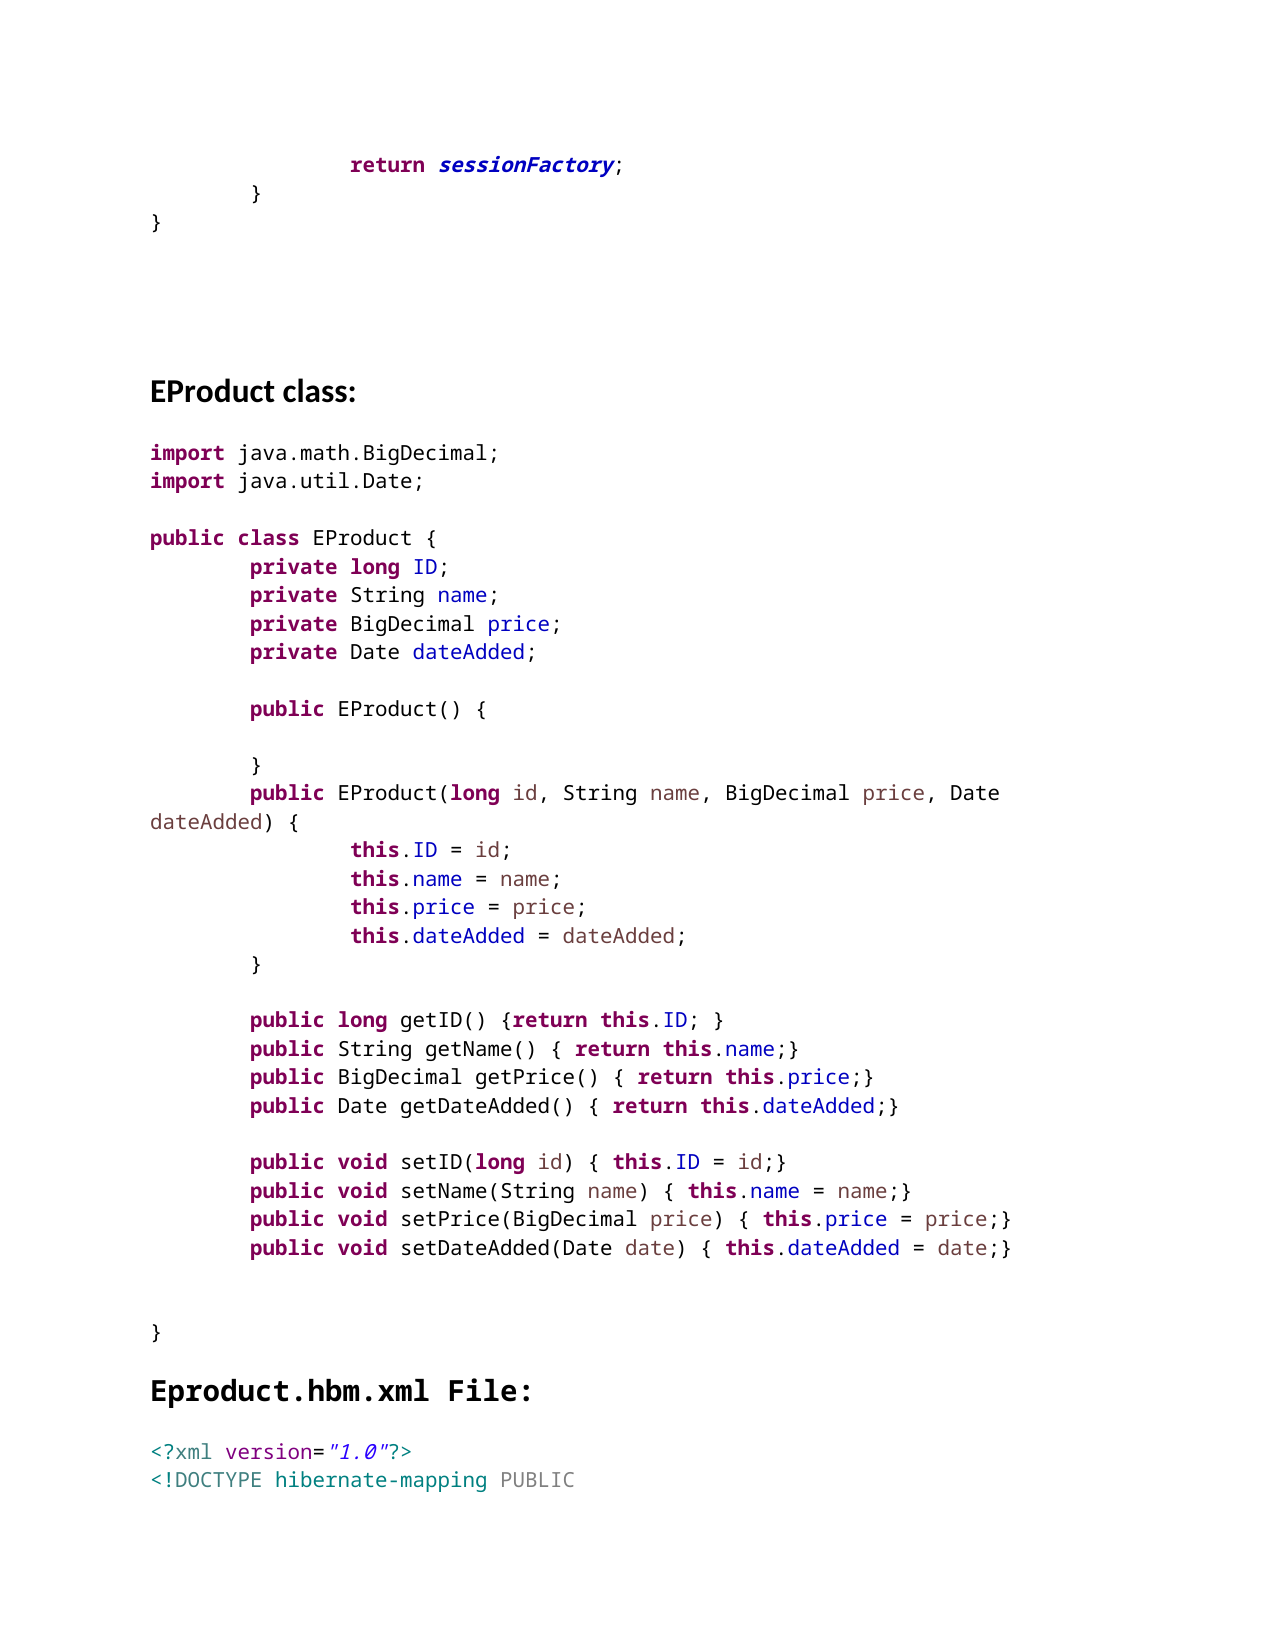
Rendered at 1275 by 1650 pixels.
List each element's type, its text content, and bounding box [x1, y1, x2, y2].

text public void setName(String name) { this.name = name;} [150, 1176, 1125, 1204]
text public String getName() { return this.name;} [150, 1034, 1125, 1062]
text } [150, 1317, 1125, 1346]
text } [150, 949, 1125, 978]
text this.dateAdded = dateAdded; [150, 921, 1125, 949]
text public long getID() {return this.ID; } [150, 1006, 1125, 1034]
text private Date dateAdded; [150, 637, 1125, 666]
text <?xml version="1.0"?> [150, 1437, 1125, 1466]
text this.price = price; [150, 892, 1125, 921]
text public class EProduct { [150, 523, 1125, 552]
text return sessionFactory; [150, 150, 1125, 178]
text import java.math.BigDecimal; [150, 438, 1125, 467]
text public void setID(long id) { this.ID = id;} [150, 1147, 1125, 1176]
text this.ID = id; [150, 835, 1125, 864]
text } [150, 750, 1125, 778]
text Eproduct.hbm.xml File: [150, 1371, 1125, 1410]
text import java.util.Date; [150, 467, 1125, 495]
text } [150, 178, 1125, 207]
text private long ID; [150, 552, 1125, 580]
text this.name = name; [150, 864, 1125, 892]
text public void setDateAdded(Date date) { this.dateAdded = date;} [150, 1233, 1125, 1261]
text private BigDecimal price; [150, 609, 1125, 637]
text public Date getDateAdded() { return this.dateAdded;} [150, 1091, 1125, 1119]
text public EProduct() { [150, 694, 1125, 722]
text public void setPrice(BigDecimal price) { this.price = price;} [150, 1204, 1125, 1233]
text public BigDecimal getPrice() { return this.price;} [150, 1062, 1125, 1091]
text <!DOCTYPE hibernate-mapping PUBLIC [150, 1466, 1125, 1494]
text EProduct class: [150, 371, 1125, 411]
text private String name; [150, 580, 1125, 609]
text public EProduct(long id, String name, BigDecimal price, Date dateAdded) { [150, 778, 1125, 835]
text } [150, 207, 1125, 235]
